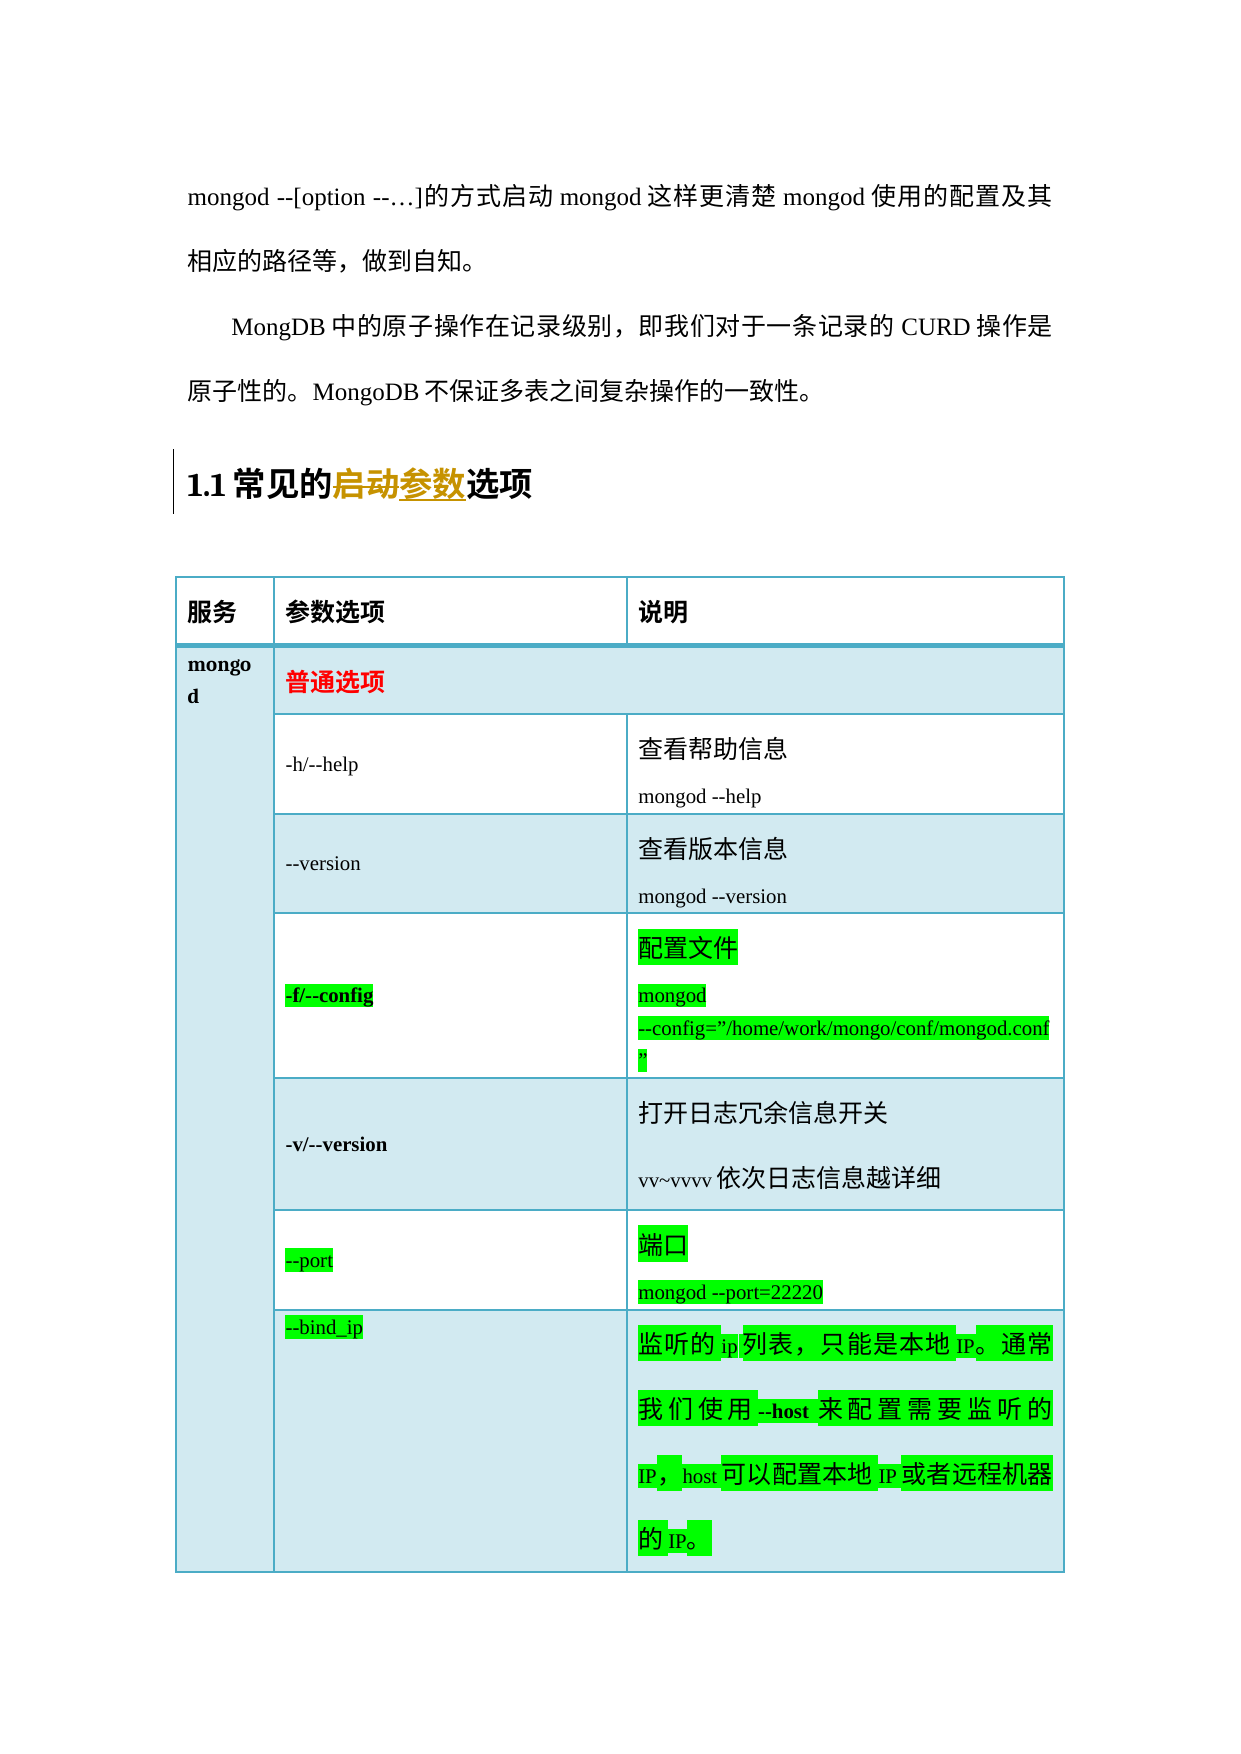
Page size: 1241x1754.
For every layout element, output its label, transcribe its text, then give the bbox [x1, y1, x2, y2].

table_header 服务 [177, 578, 273, 643]
table_cell 监听的ip列表，只能是本地IP。通常我们使用--host来配置需要监听的IP，host可以配置本地IP或者远程机器的IP。 [628, 1311, 1063, 1571]
table_cell -f/--config [275, 914, 626, 1077]
table_cell -v/--version [275, 1079, 626, 1209]
table_cell 查看版本信息 mongod --version [628, 815, 1063, 912]
table_cell --bind_ip [275, 1311, 626, 1571]
table_cell --version [275, 815, 626, 912]
subtitle 1.1常见的选项 [187, 449, 1053, 514]
table_header 参数选项 [275, 578, 626, 643]
table_cell --port [275, 1211, 626, 1308]
table_cell 端口 mongod --port=22220 [628, 1211, 1063, 1308]
table_cell 查看帮助信息 mongod --help [628, 715, 1063, 813]
text MongDB中的原子操作在记录级别，即我们对于一条记录的CURD操作是原子性的。MongoDB不保证多表之间复杂操作的一致性。 [187, 292, 1053, 422]
table_cell 配置文件 mongod --config=”/home/work/mongo/conf/mongod.conf” [628, 914, 1063, 1077]
table_cell 普通选项 [275, 648, 1063, 713]
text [187, 162, 1053, 292]
table_cell -h/--help [275, 715, 626, 813]
table_cell 打开日志冗余信息开关 vv~vvvv依次日志信息越详细 [628, 1079, 1063, 1209]
table_header 说明 [628, 578, 1063, 643]
table_cell mongod [177, 648, 273, 1571]
